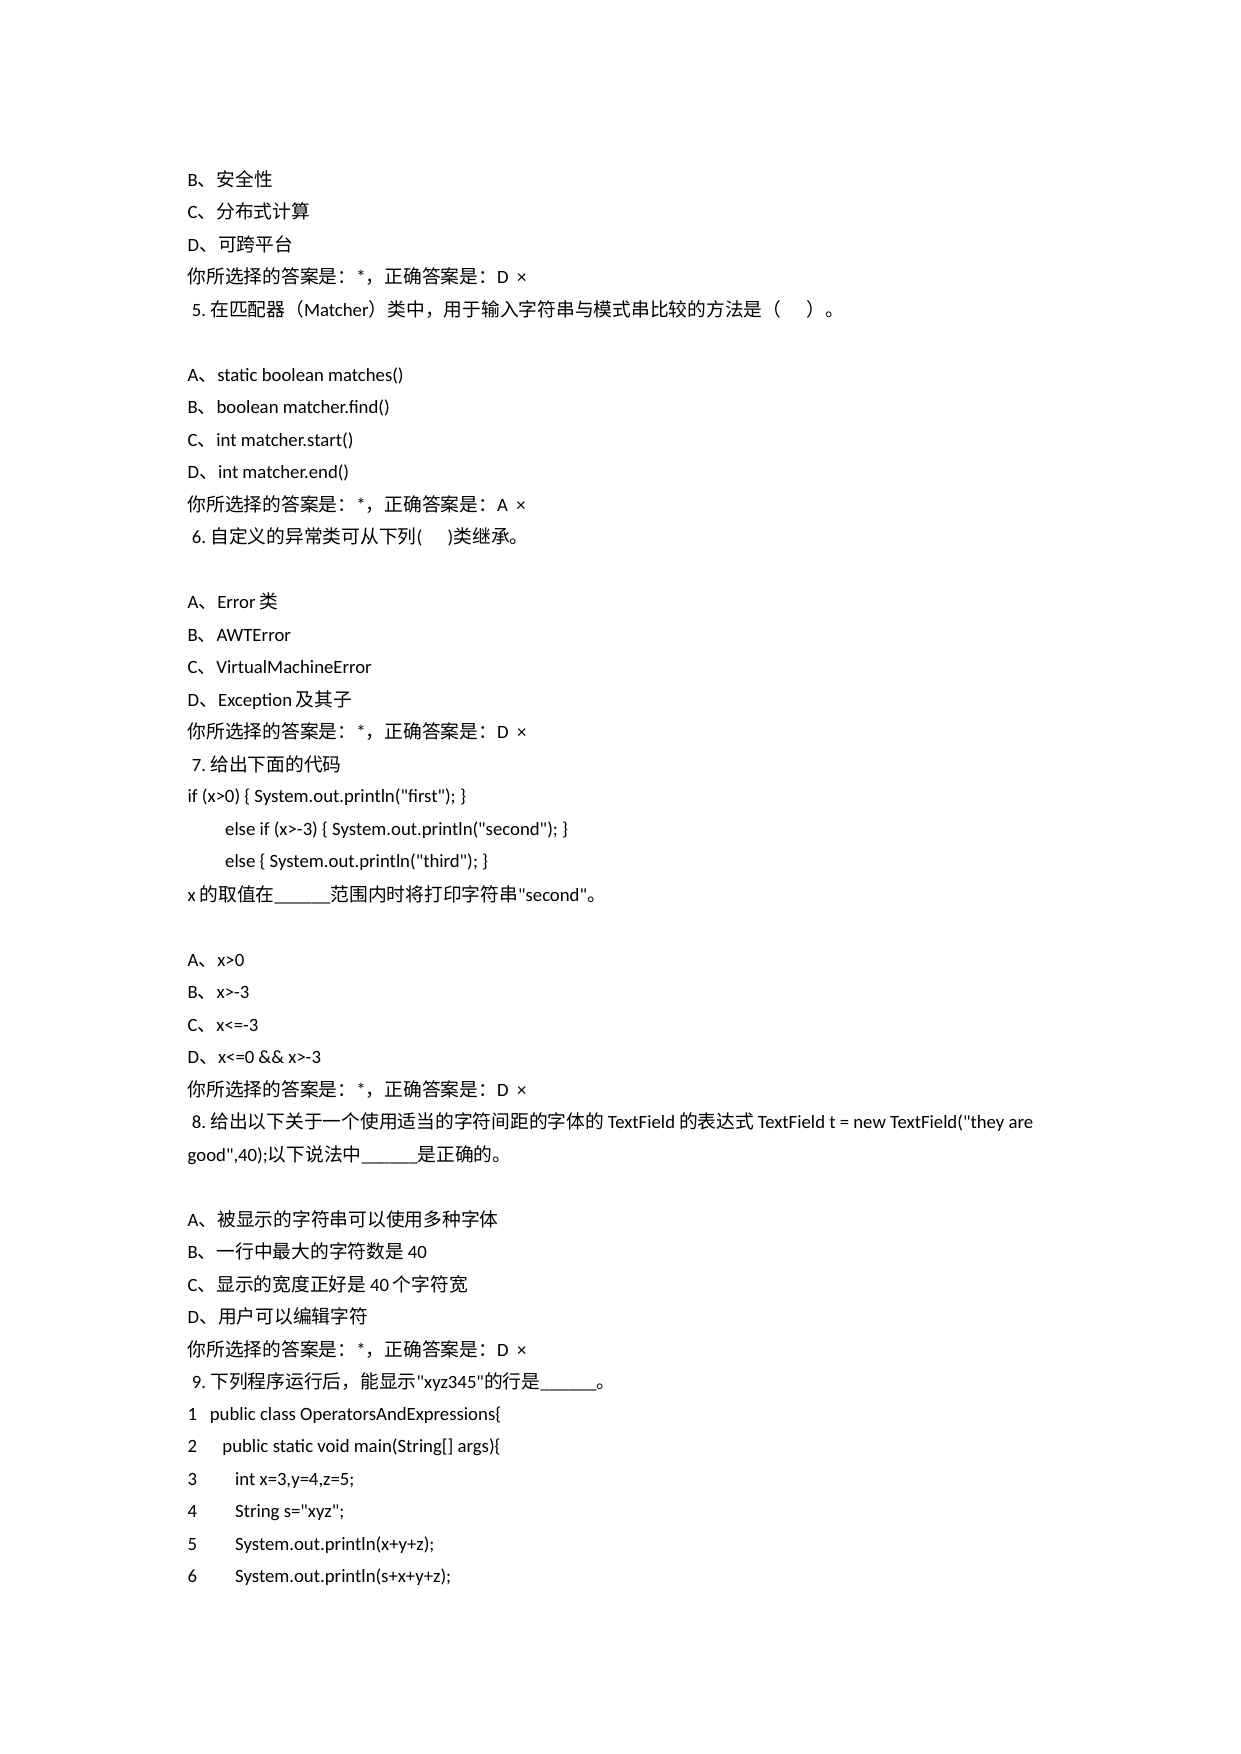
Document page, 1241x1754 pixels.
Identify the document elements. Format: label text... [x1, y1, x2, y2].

text B、安全性 [187, 162, 1053, 194]
text B、AWTError [187, 617, 1053, 649]
text B、x>-3 [187, 974, 1053, 1007]
text else { System.out.println("third"); } [187, 844, 1053, 877]
text 9. 下列程序运行后，能显示"xyz345"的行是______。 [187, 1364, 1053, 1397]
text 1 public class OperatorsAndExpressions{ [187, 1397, 1053, 1429]
text 你所选择的答案是：*，正确答案是：D × [187, 259, 1053, 292]
text 你所选择的答案是：*，正确答案是：D × [187, 1072, 1053, 1104]
text else if (x>-3) { System.out.println("second"); } [187, 812, 1053, 844]
text 6. 自定义的异常类可从下列( )类继承。 [187, 519, 1053, 552]
text D、Exception及其子 [187, 682, 1053, 714]
text C、分布式计算 [187, 194, 1053, 227]
text A、Error类 [187, 584, 1053, 617]
text 8. 给出以下关于一个使用适当的字符间距的字体的TextField的表达式TextField t = new TextField("they are good",40);以下说法中______是正确的。 [187, 1104, 1053, 1169]
text 3 int x=3,y=4,z=5; [187, 1462, 1053, 1494]
text 5. 在匹配器（Matcher）类中，用于输入字符串与模式串比较的方法是（ ）。 [187, 292, 1053, 324]
text if (x>0) { System.out.println("first"); } [187, 779, 1053, 812]
text x的取值在______范围内时将打印字符串"second"。 [187, 877, 1053, 909]
text A、static boolean matches() [187, 357, 1053, 389]
text B、boolean matcher.find() [187, 389, 1053, 422]
text D、可跨平台 [187, 227, 1053, 259]
text 2 public static void main(String[] args){ [187, 1429, 1053, 1462]
text A、x>0 [187, 942, 1053, 974]
text C、int matcher.start() [187, 422, 1053, 454]
text D、int matcher.end() [187, 454, 1053, 487]
text C、VirtualMachineError [187, 649, 1053, 682]
text 你所选择的答案是：*，正确答案是：A × [187, 487, 1053, 519]
text 5 System.out.println(x+y+z); [187, 1527, 1053, 1559]
text 7. 给出下面的代码 [187, 747, 1053, 779]
text A、被显示的字符串可以使用多种字体 [187, 1202, 1053, 1234]
text 你所选择的答案是：*，正确答案是：D × [187, 1332, 1053, 1364]
text C、显示的宽度正好是40个字符宽 [187, 1267, 1053, 1299]
text 6 System.out.println(s+x+y+z); [187, 1559, 1053, 1592]
text 4 String s="xyz"; [187, 1494, 1053, 1527]
text 你所选择的答案是：*，正确答案是：D × [187, 714, 1053, 747]
text B、一行中最大的字符数是40 [187, 1234, 1053, 1267]
text D、x<=0 && x>-3 [187, 1039, 1053, 1072]
text C、x<=-3 [187, 1007, 1053, 1039]
text D、用户可以编辑字符 [187, 1299, 1053, 1332]
